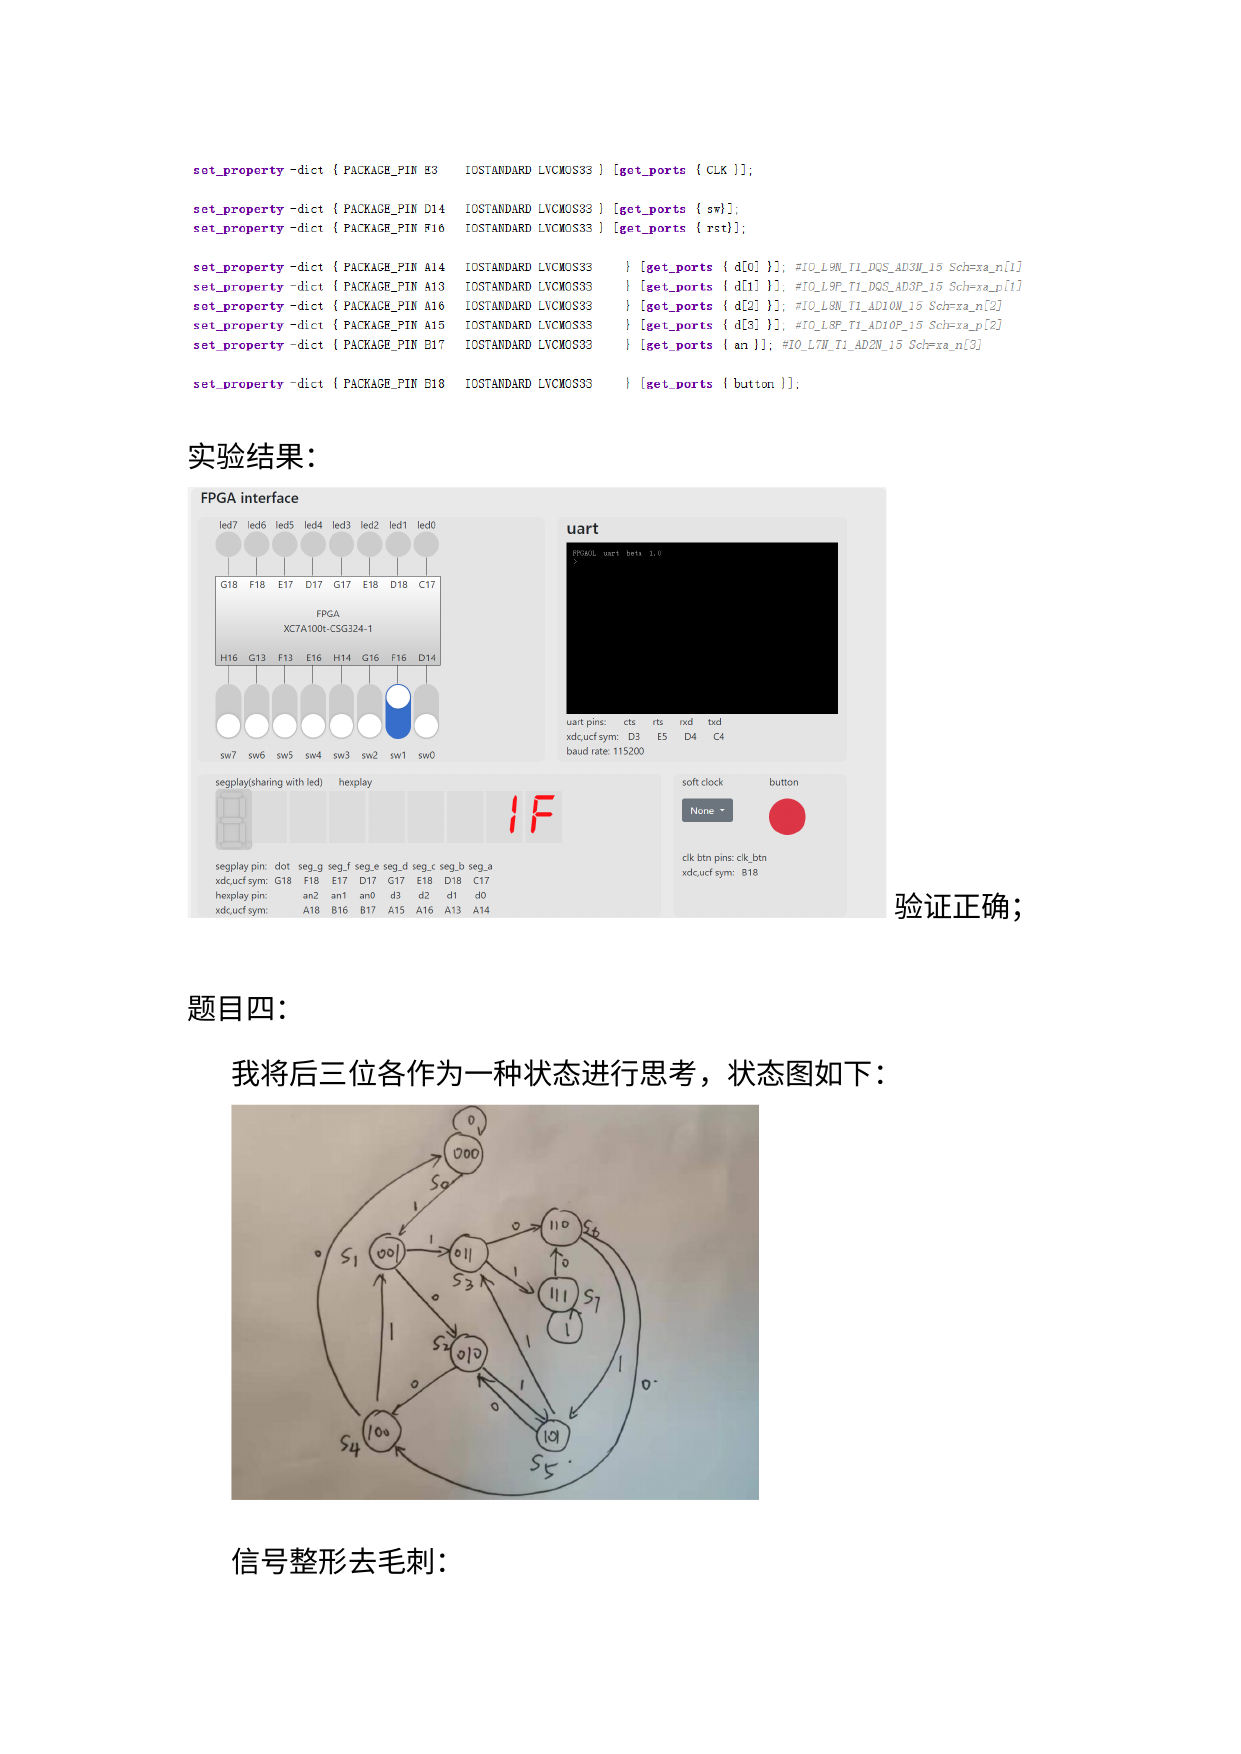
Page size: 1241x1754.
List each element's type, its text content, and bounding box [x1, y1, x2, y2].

text 实验结果： [187, 422, 1053, 487]
text 信号整形去毛刺： [187, 1527, 1053, 1592]
picture [187, 162, 1053, 399]
text 题目四： [187, 974, 1053, 1039]
text 我将后三位各作为一种状态进行思考，状态图如下： [187, 1039, 1053, 1104]
picture [232, 1105, 759, 1499]
picture [187, 487, 887, 918]
